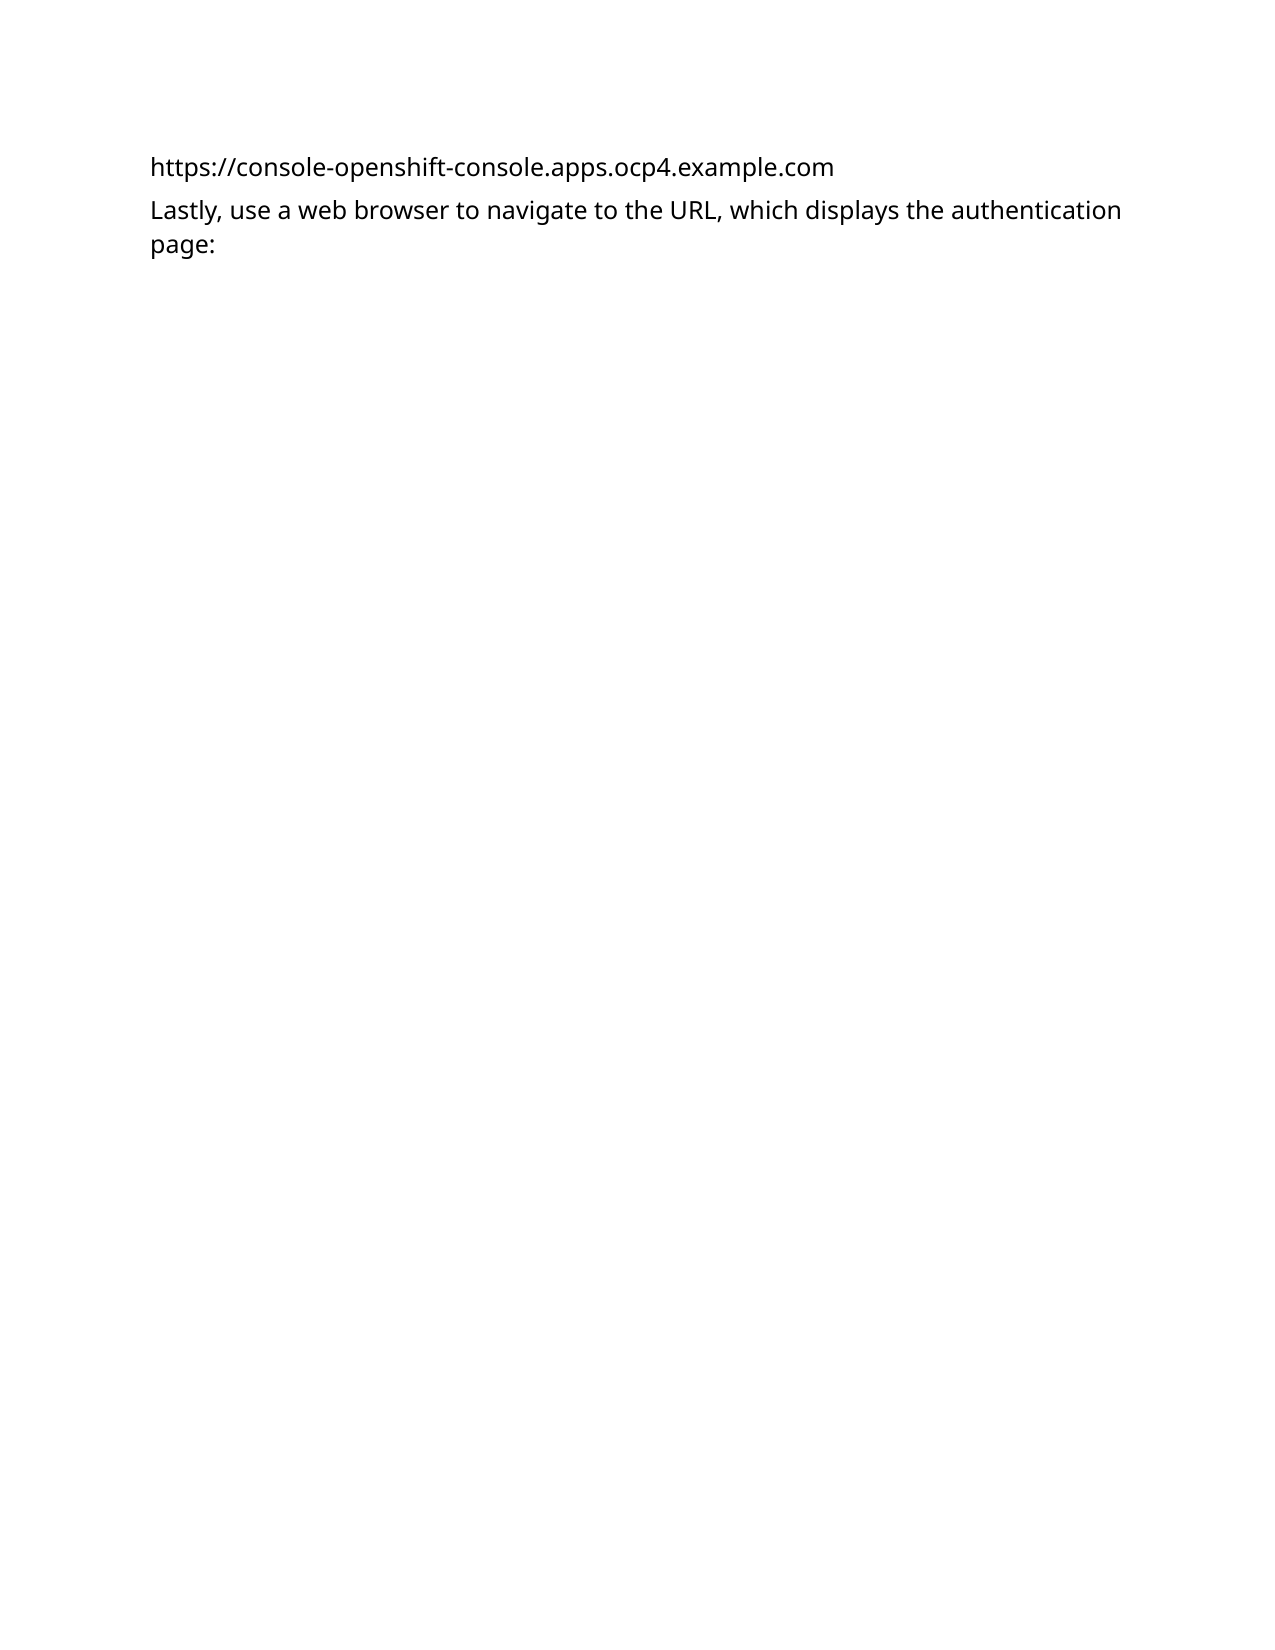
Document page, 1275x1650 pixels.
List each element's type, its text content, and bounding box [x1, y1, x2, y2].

text https://console-openshift-console.apps.ocp4.example.com [150, 150, 1125, 184]
text Lastly, use a web browser to navigate to the URL, which displays the authentication page: [150, 192, 1125, 261]
